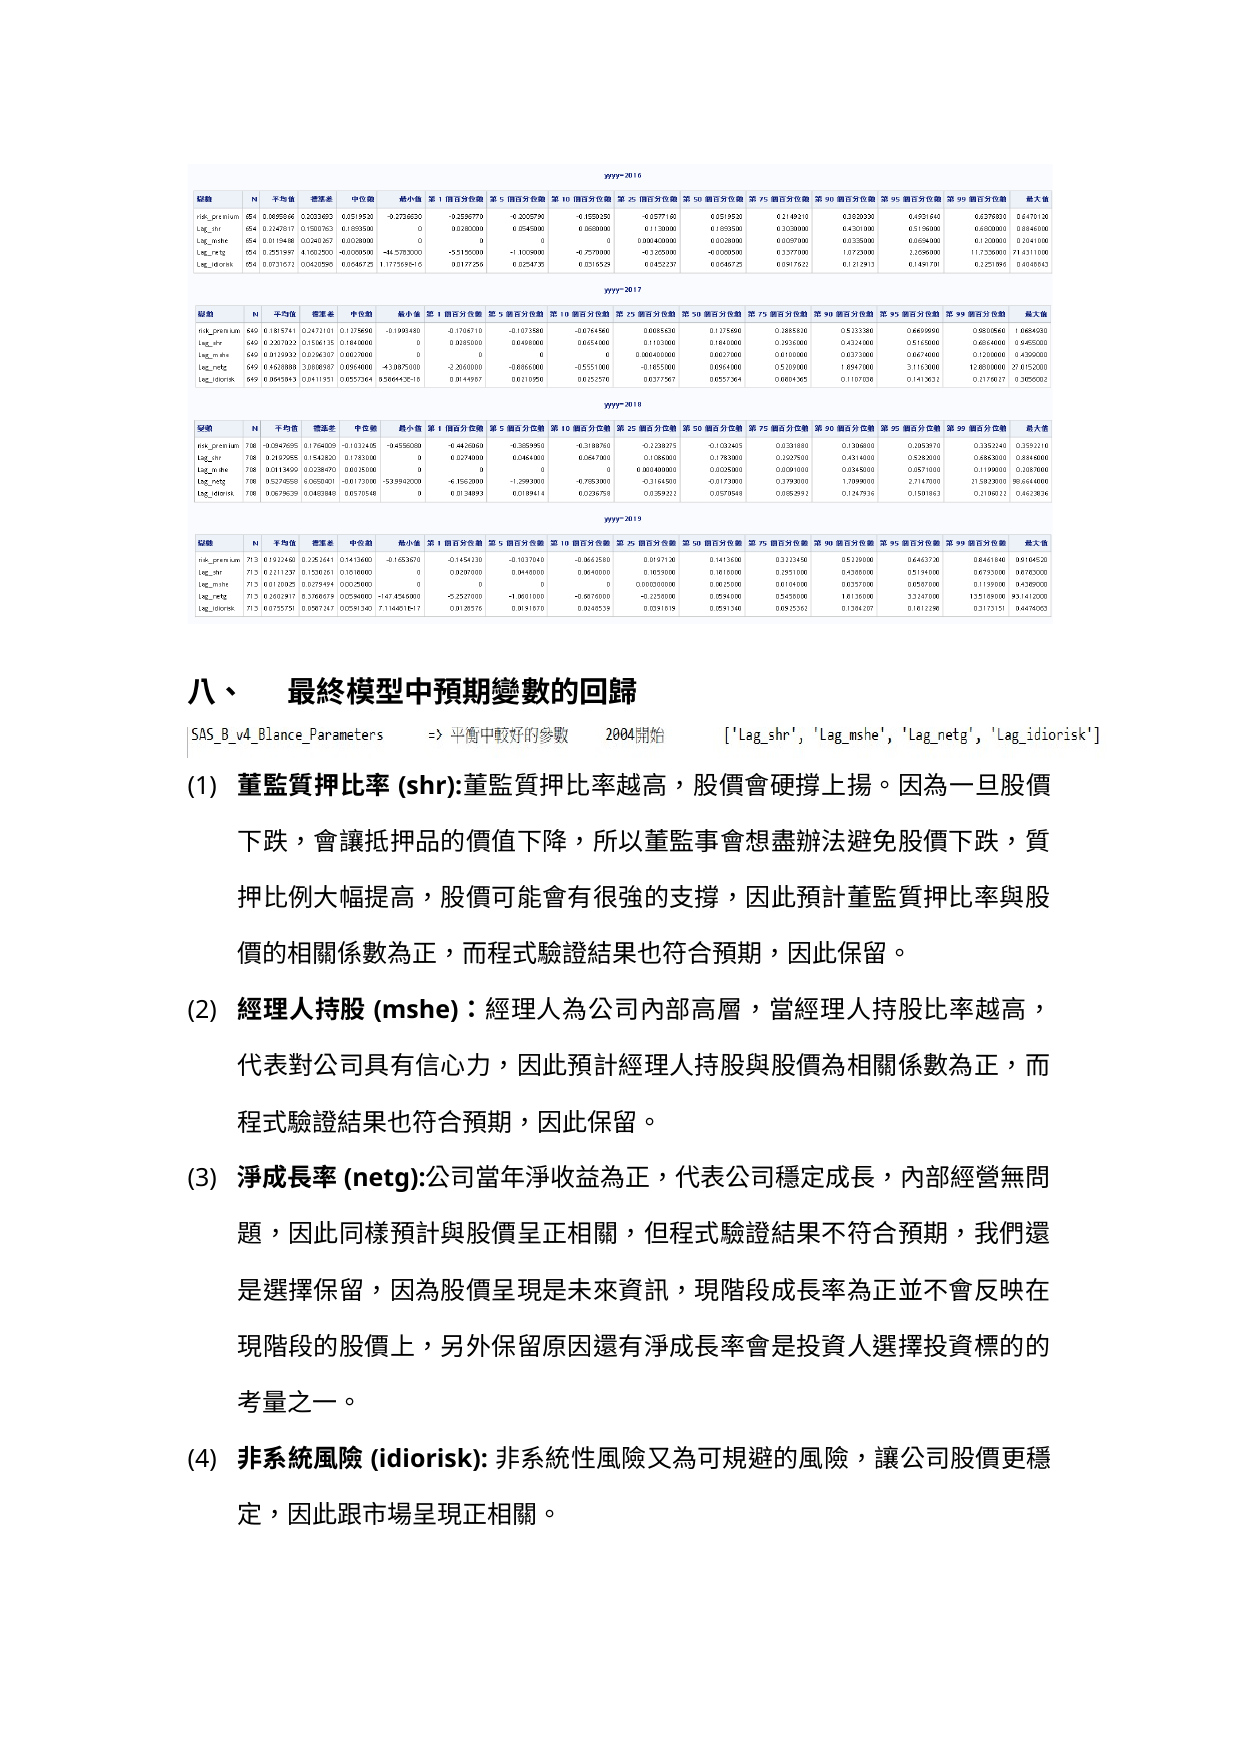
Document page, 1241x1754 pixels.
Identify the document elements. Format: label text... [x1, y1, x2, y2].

list 最終模型中預期變數的回歸 [187, 652, 1053, 727]
list 淨成長率 (netg):公司當年淨收益為正，代表公司穩定成長，內部經營無問題，因此同樣預計與股價呈正相關，但程式驗證結果不符合預期，我們還是選擇保留，因為股價呈現是未來資訊，現階段成長率為正並不會反映在現階段的股價上，另外保留原因還有淨成長率會是投資人選擇投資標的的考量之一。 [187, 1157, 1053, 1419]
picture [187, 727, 1136, 758]
list 非系統風險 (idiorisk): 非系統性風險又為可規避的風險，讓公司股價更穩定，因此跟市場呈現正相關。 [187, 1438, 1053, 1531]
list 董監質押比率 (shr):董監質押比率越高，股價會硬撐上揚。因為一旦股價下跌，會讓抵押品的價值下降，所以董監事會想盡辦法避免股價下跌，質押比例大幅提高，股價可能會有很強的支撐，因此預計董監質押比率與股價的相關係數為正，而程式驗證結果也符合預期，因此保留。 [187, 764, 1053, 971]
list 經理人持股 (mshe)：經理人為公司內部高層，當經理人持股比率越高，代表對公司具有信心力，因此預計經理人持股與股價為相關係數為正，而程式驗證結果也符合預期，因此保留。 [187, 989, 1053, 1139]
picture [187, 164, 1053, 624]
